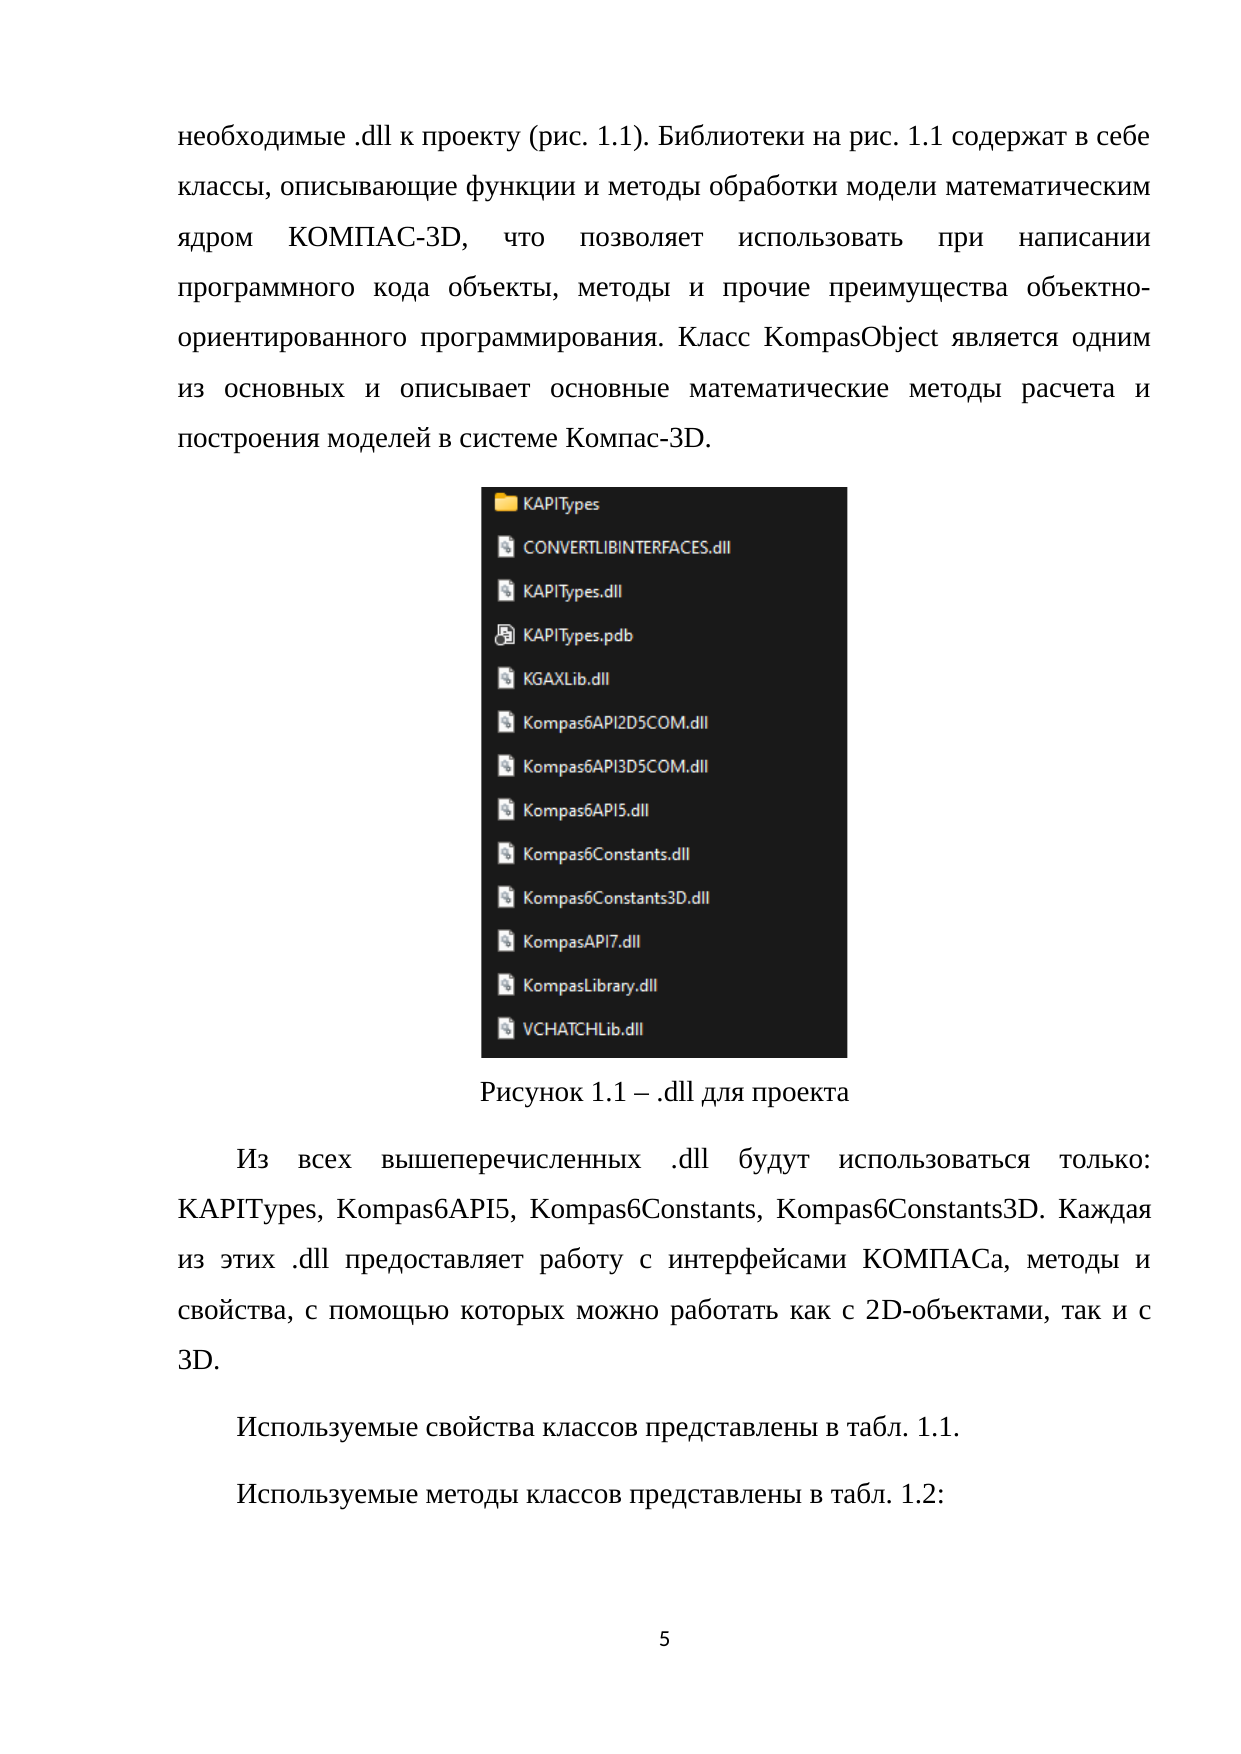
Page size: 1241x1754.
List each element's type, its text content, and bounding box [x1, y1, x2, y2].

text Рисунок 1.1 – .dll для проекта [177, 1074, 1152, 1107]
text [177, 118, 1152, 453]
text Используемые свойства классов представлены в табл. 1.1. [177, 1409, 1152, 1443]
picture [481, 487, 848, 1058]
text Используемые методы классов представлены в табл. 1.2: [177, 1476, 1152, 1510]
text Из всех вышеперечисленных .dll будут использоваться только: KAPITypes, Kompas6API5, Kompas6Constants, Kompas6Constants3D. Каждая из этих .dll предоставляет работу с интерфейсами КОМПАСа, методы и свойства, с помощью которых можно работать как с 2D-объектами, так и с 3D. [177, 1141, 1152, 1376]
